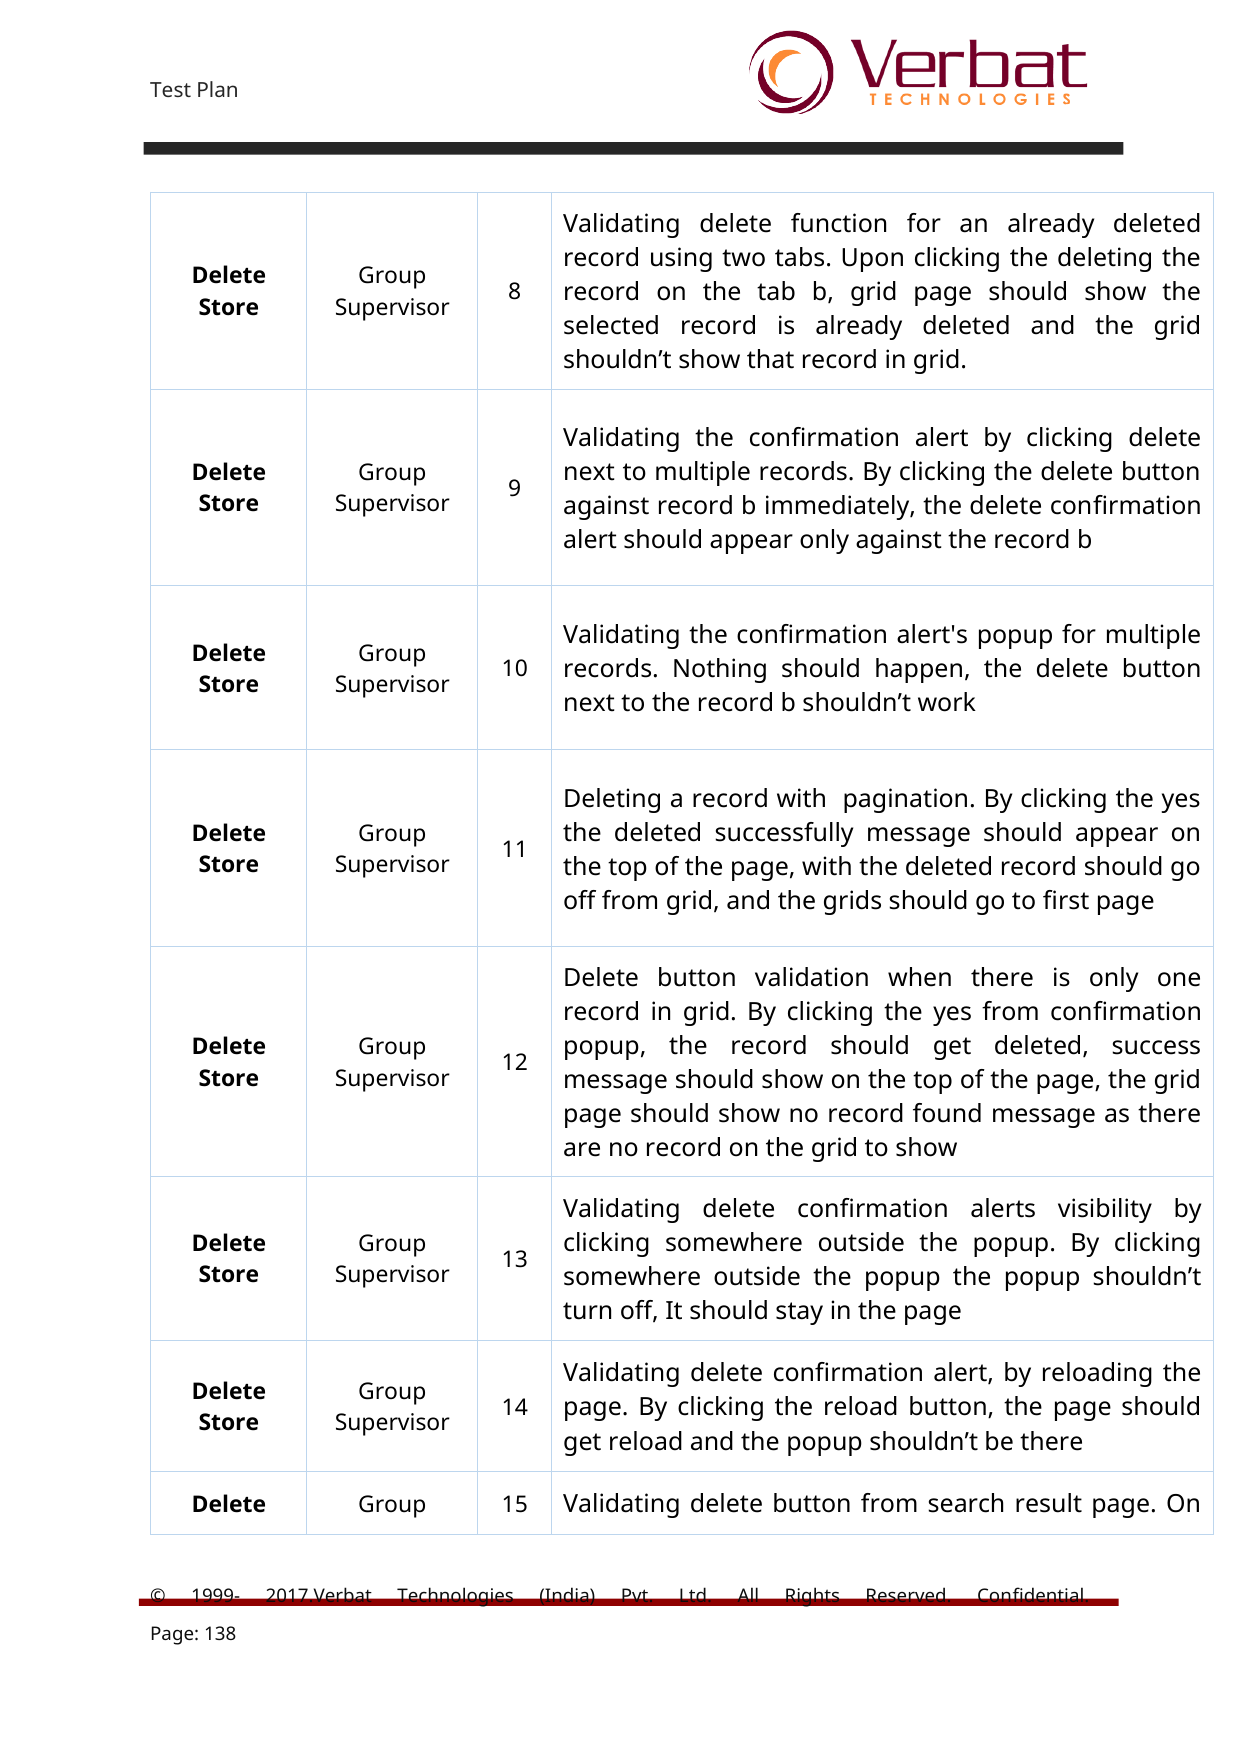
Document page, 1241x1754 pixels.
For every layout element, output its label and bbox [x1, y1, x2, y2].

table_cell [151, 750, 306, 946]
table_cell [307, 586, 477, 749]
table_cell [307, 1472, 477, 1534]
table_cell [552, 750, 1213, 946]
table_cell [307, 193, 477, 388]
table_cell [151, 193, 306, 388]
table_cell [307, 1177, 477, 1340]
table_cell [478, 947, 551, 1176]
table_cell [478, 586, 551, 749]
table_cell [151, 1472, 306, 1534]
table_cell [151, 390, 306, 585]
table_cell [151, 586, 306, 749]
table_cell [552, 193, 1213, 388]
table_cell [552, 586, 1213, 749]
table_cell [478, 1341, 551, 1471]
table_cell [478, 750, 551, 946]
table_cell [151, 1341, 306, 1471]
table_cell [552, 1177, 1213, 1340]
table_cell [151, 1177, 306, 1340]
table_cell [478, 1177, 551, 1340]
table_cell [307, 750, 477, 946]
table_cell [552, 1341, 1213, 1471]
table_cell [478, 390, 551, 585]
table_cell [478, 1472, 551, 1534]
picture [745, 26, 1089, 114]
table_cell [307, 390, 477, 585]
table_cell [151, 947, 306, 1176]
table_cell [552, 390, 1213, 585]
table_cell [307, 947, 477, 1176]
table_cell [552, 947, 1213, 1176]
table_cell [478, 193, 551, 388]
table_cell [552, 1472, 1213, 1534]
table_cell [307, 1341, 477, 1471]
